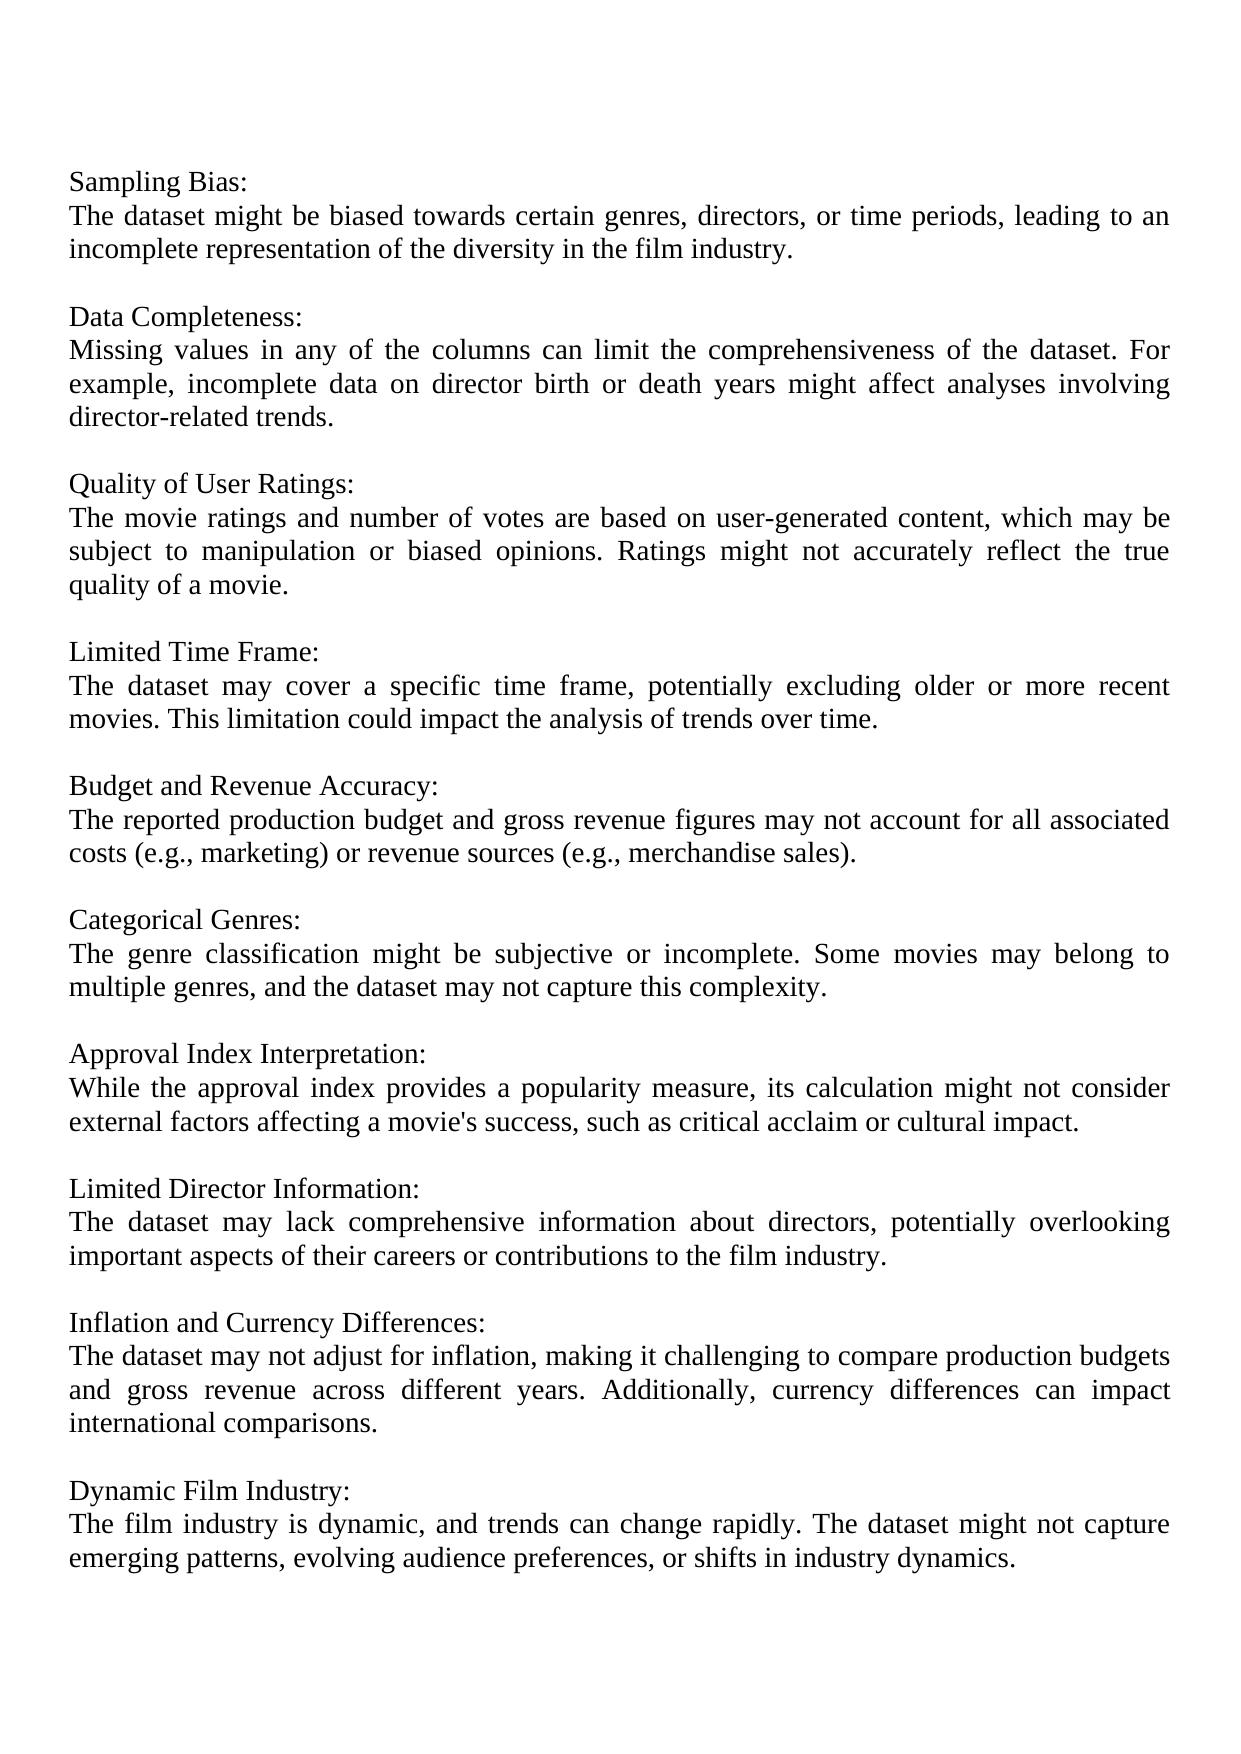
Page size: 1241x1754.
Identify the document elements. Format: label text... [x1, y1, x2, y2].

text The movie ratings and number of votes are based on user-generated content, which may be subject to manipulation or biased opinions. Ratings might not accurately reflect the true quality of a movie. [69, 500, 1171, 601]
text Categorical Genres: [69, 902, 1171, 936]
text The dataset might be biased towards certain genres, directors, or time periods, leading to an incomplete representation of the diversity in the film industry. [69, 198, 1171, 265]
text The reported production budget and gross revenue figures may not account for all associated costs (e.g., marketing) or revenue sources (e.g., merchandise sales). [69, 802, 1171, 869]
text While the approval index provides a popularity measure, its calculation might not consider external factors affecting a movie's success, such as critical acclaim or cultural impact. [69, 1070, 1171, 1137]
text Missing values in any of the columns can limit the comprehensiveness of the dataset. For example, incomplete data on director birth or death years might affect analyses involving director-related trends. [69, 332, 1171, 433]
text The dataset may lack comprehensive information about directors, potentially overlooking important aspects of their careers or contributions to the film industry. [69, 1204, 1171, 1271]
text Dynamic Film Industry: [69, 1473, 1171, 1506]
text Data Completeness: [69, 299, 1171, 332]
text Budget and Revenue Accuracy: [69, 768, 1171, 802]
text Limited Time Frame: [69, 634, 1171, 668]
text The dataset may not adjust for inflation, making it challenging to compare production budgets and gross revenue across different years. Additionally, currency differences can impact international comparisons. [69, 1338, 1171, 1439]
text The genre classification might be subjective or incomplete. Some movies may belong to multiple genres, and the dataset may not capture this complexity. [69, 936, 1171, 1003]
text Inflation and Currency Differences: [69, 1305, 1171, 1338]
text The dataset may cover a specific time frame, potentially excluding older or more recent movies. This limitation could impact the analysis of trends over time. [69, 668, 1171, 735]
text Quality of User Ratings: [69, 466, 1171, 500]
text The film industry is dynamic, and trends can change rapidly. The dataset might not capture emerging patterns, evolving audience preferences, or shifts in industry dynamics. [69, 1506, 1171, 1573]
text Limited Director Information: [69, 1171, 1171, 1204]
text Approval Index Interpretation: [69, 1037, 1171, 1070]
text Sampling Bias: [69, 164, 1171, 198]
